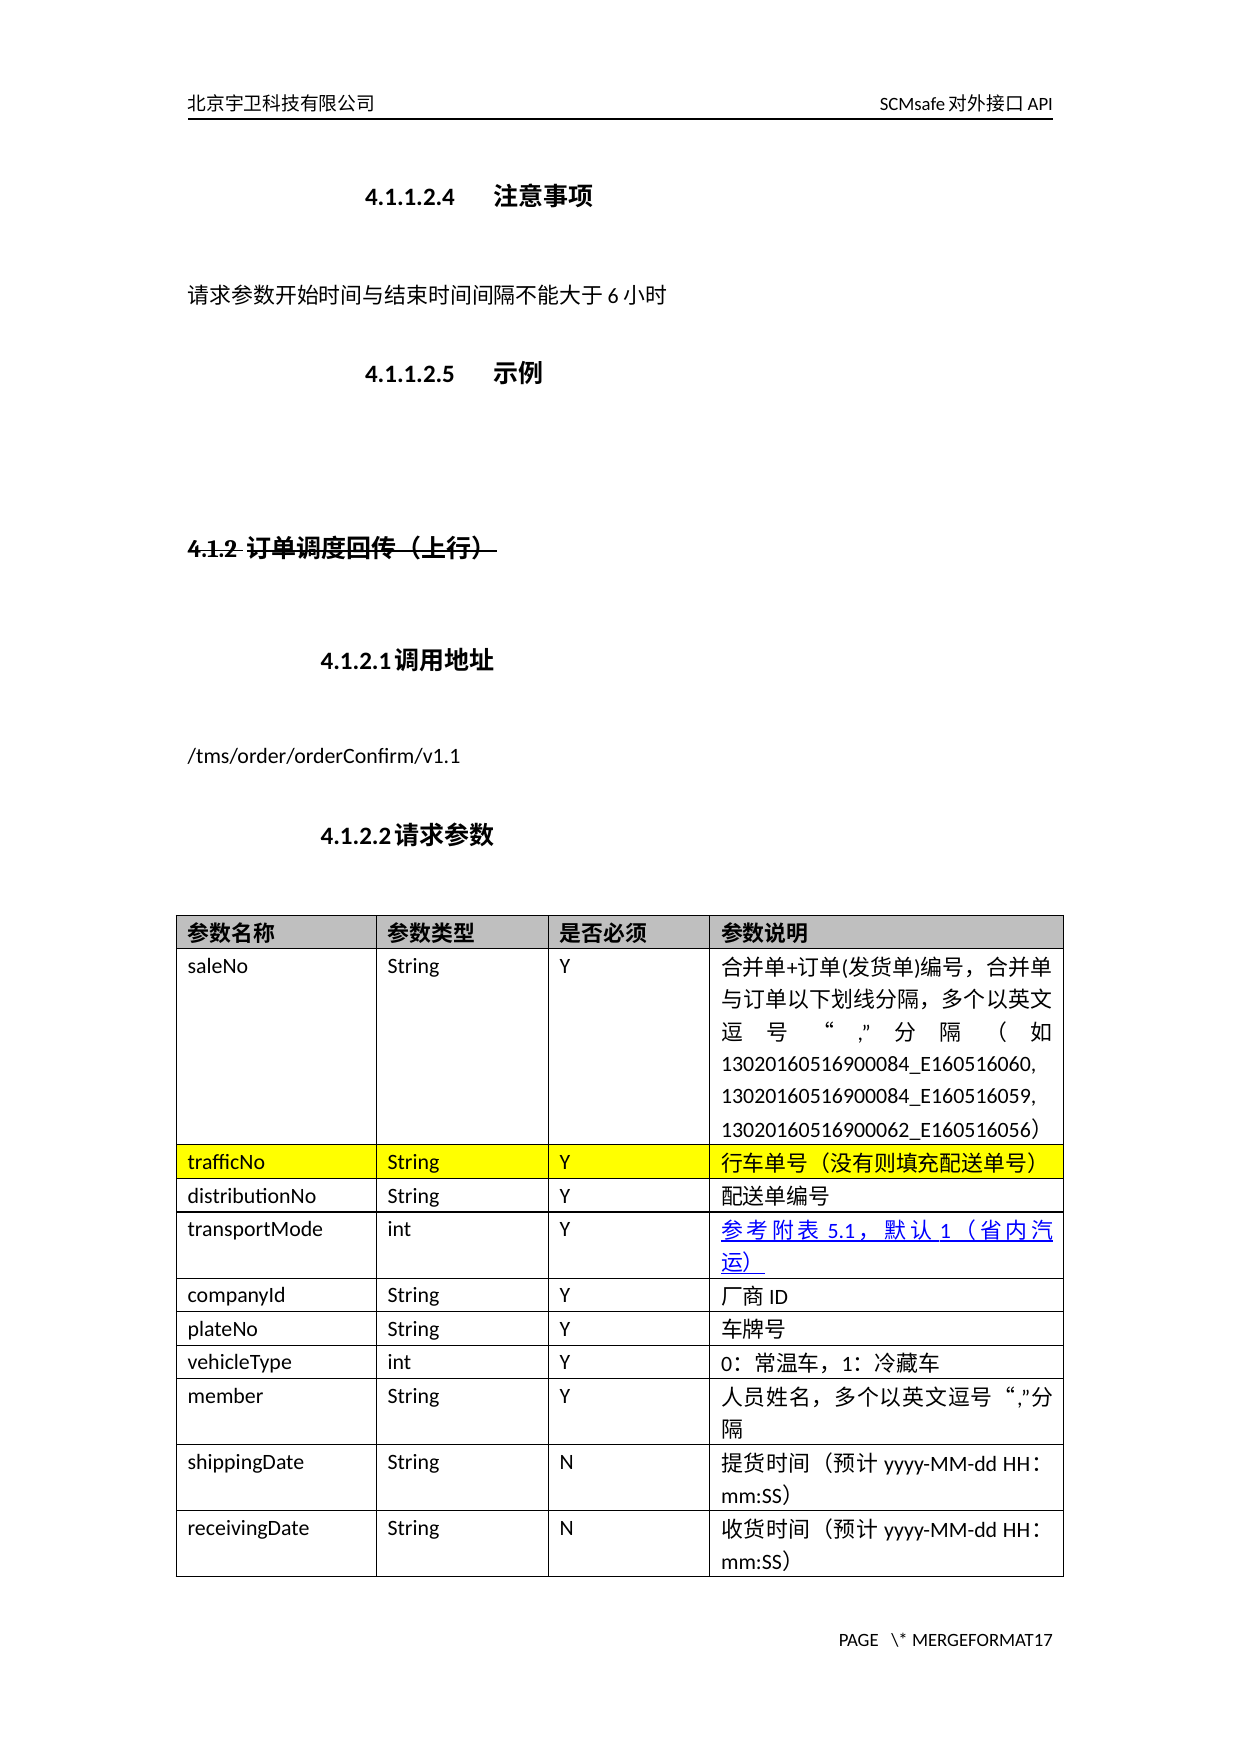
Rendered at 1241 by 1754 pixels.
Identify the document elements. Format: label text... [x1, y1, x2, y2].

table_header 是否必须 [549, 916, 709, 948]
table_cell transportMode [177, 1213, 376, 1277]
table_cell 厂商ID [710, 1279, 1063, 1311]
table_cell 人员姓名，多个以英文逗号“,”分隔 [710, 1379, 1063, 1444]
table_cell int [377, 1213, 548, 1277]
table_cell companyId [177, 1279, 376, 1311]
table_cell int [377, 1346, 548, 1378]
table_cell shippingDate [177, 1445, 376, 1510]
table_cell N [549, 1445, 709, 1510]
text /tms/order/orderConfirm/v1.1 [187, 740, 1053, 772]
table_cell Y [549, 1145, 709, 1178]
table_cell distributionNo [177, 1179, 376, 1211]
table_cell 配送单编号 [710, 1179, 1063, 1211]
table_cell Y [549, 1179, 709, 1211]
table_cell String [377, 1445, 548, 1510]
table_cell Y [549, 1379, 709, 1444]
subtitle 示例 [365, 339, 1053, 404]
table_cell 车牌号 [710, 1312, 1063, 1344]
table_cell 提货时间（预计yyyy-MM-dd HH：mm:SS） [710, 1445, 1063, 1510]
table_cell String [377, 1379, 548, 1444]
table_cell String [377, 1279, 548, 1311]
subtitle 请求参数 [320, 801, 1053, 866]
table_cell saleNo [177, 949, 376, 1144]
table_cell 参考附表5.1，默认1（省内汽运） [710, 1213, 1063, 1277]
table_cell Y [549, 949, 709, 1144]
subtitle 订单调度回传（上行） [187, 514, 1053, 579]
table_cell String [377, 1312, 548, 1344]
table_cell plateNo [177, 1312, 376, 1344]
subtitle 调用地址 [320, 626, 1053, 691]
table_cell trafficNo [177, 1145, 376, 1178]
table_cell 行车单号（没有则填充配送单号） [710, 1145, 1063, 1178]
subtitle 注意事项 [365, 162, 1053, 227]
table_cell String [377, 949, 548, 1144]
table_cell Y [549, 1279, 709, 1311]
table_cell Y [549, 1213, 709, 1277]
table_cell 合并单+订单(发货单)编号，合并单与订单以下划线分隔，多个以英文逗号“,”分隔（如13020160516900084_E160516060, 13020160516900084_E160516059, 13020160516900062_E160516056） [710, 949, 1063, 1144]
table_cell Y [549, 1312, 709, 1344]
table_header 参数说明 [710, 916, 1063, 948]
table_cell String [377, 1511, 548, 1576]
table_cell receivingDate [177, 1511, 376, 1576]
table_cell String [377, 1145, 548, 1178]
table_header 参数类型 [377, 916, 548, 948]
table_cell member [177, 1379, 376, 1444]
table_cell 收货时间（预计yyyy-MM-dd HH：mm:SS） [710, 1511, 1063, 1576]
table_cell vehicleType [177, 1346, 376, 1378]
table_cell N [549, 1511, 709, 1576]
table_header 参数名称 [177, 916, 376, 948]
text 请求参数开始时间与结束时间间隔不能大于6小时 [187, 277, 1053, 310]
table_cell 0：常温车，1：冷藏车 [710, 1346, 1063, 1378]
table_cell Y [549, 1346, 709, 1378]
table_cell String [377, 1179, 548, 1211]
